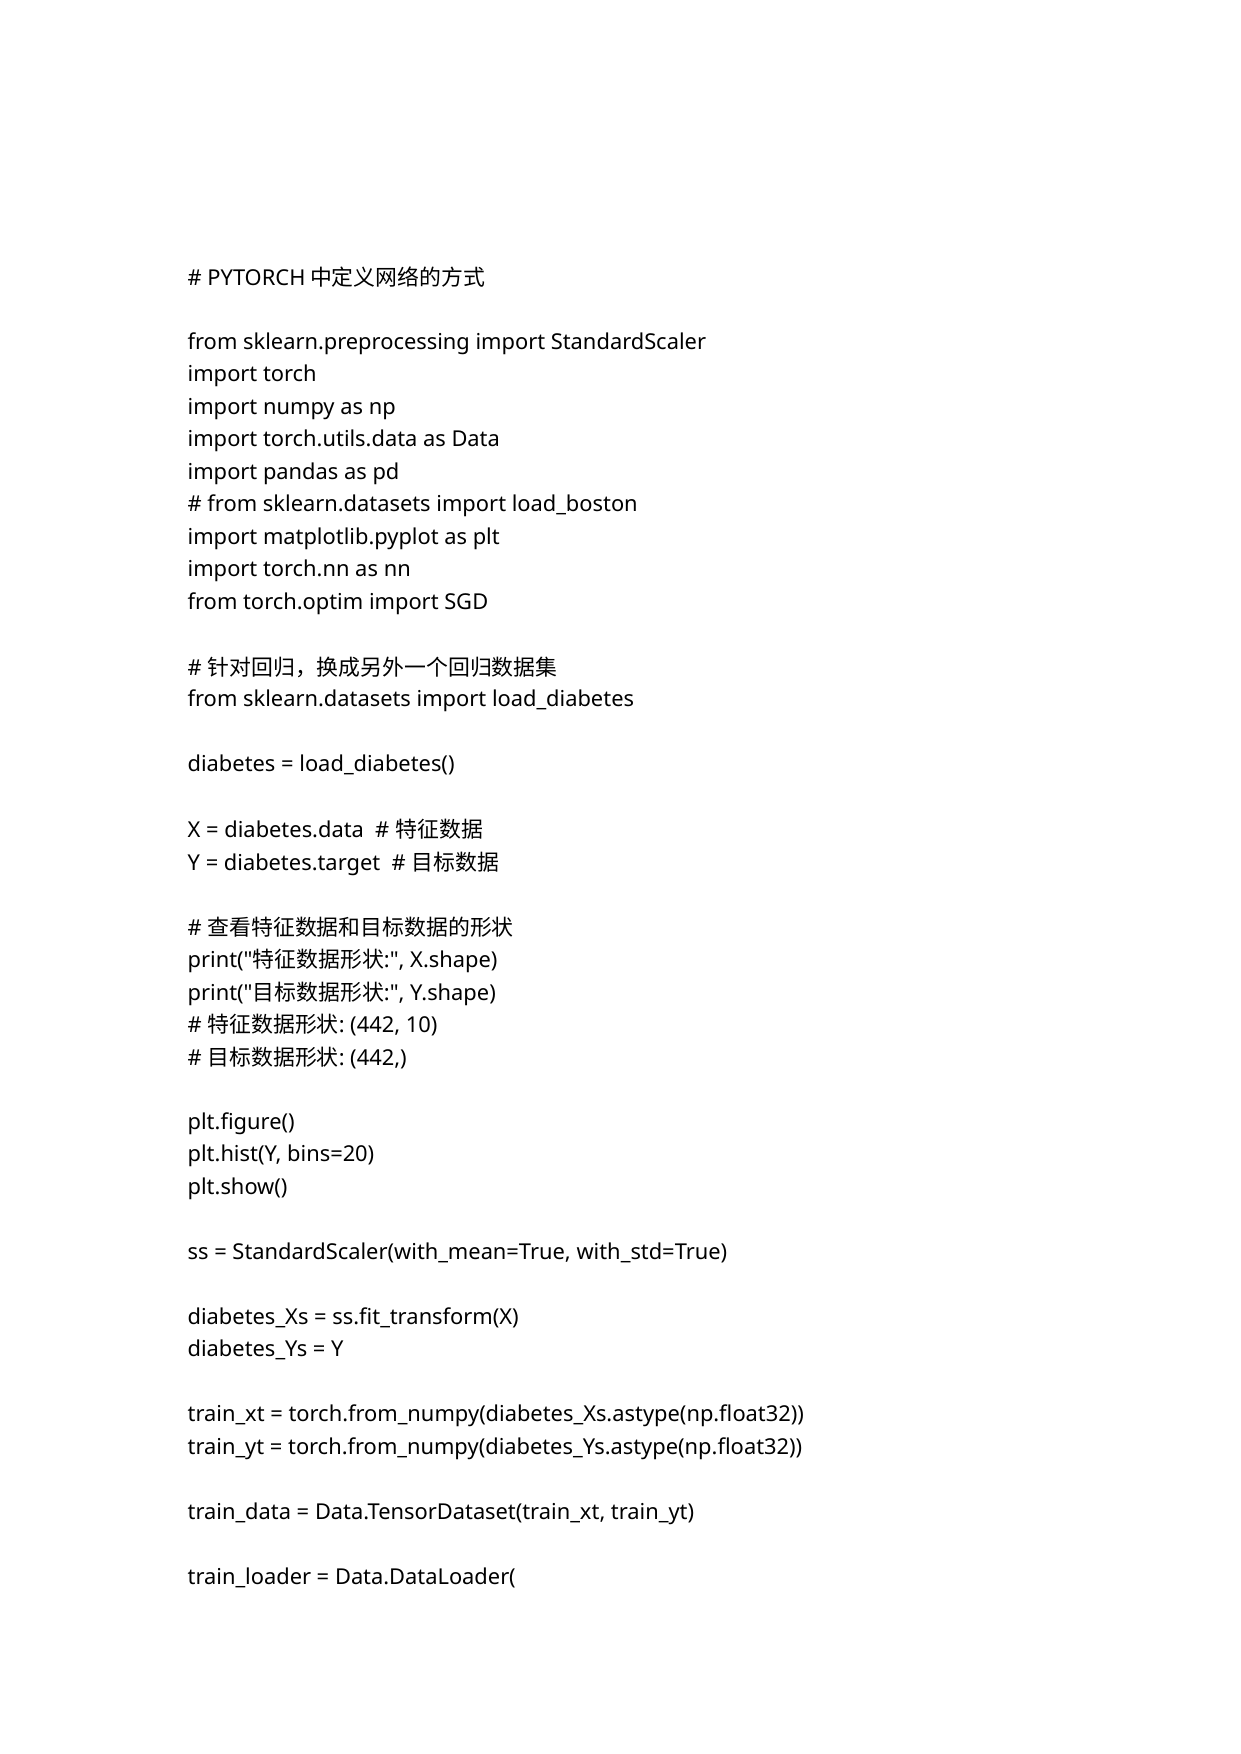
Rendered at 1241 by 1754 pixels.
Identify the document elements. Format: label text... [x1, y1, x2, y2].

text from sklearn.datasets import load_diabetes [187, 682, 1053, 714]
text # 目标数据形状: (442,) [187, 1039, 1053, 1072]
text import torch.utils.data as Data [187, 422, 1053, 454]
text diabetes_Xs = ss.fit_transform(X) [187, 1299, 1053, 1332]
text # 查看特征数据和目标数据的形状 [187, 909, 1053, 942]
text train_xt = torch.from_numpy(diabetes_Xs.astype(np.float32)) [187, 1397, 1053, 1429]
text train_loader = Data.DataLoader( [187, 1559, 1053, 1592]
text plt.show() [187, 1169, 1053, 1202]
text # PYTORCH中定义网络的方式 [187, 259, 1053, 292]
text # 特征数据形状: (442, 10) [187, 1007, 1053, 1039]
text # 针对回归，换成另外一个回归数据集 [187, 649, 1053, 682]
text diabetes = load_diabetes() [187, 747, 1053, 779]
text X = diabetes.data # 特征数据 [187, 812, 1053, 844]
text print("特征数据形状:", X.shape) [187, 942, 1053, 974]
text import numpy as np [187, 389, 1053, 422]
text train_yt = torch.from_numpy(diabetes_Ys.astype(np.float32)) [187, 1429, 1053, 1462]
text train_data = Data.TensorDataset(train_xt, train_yt) [187, 1494, 1053, 1527]
text plt.figure() [187, 1104, 1053, 1137]
text # from sklearn.datasets import load_boston [187, 487, 1053, 519]
text import torch.nn as nn [187, 552, 1053, 584]
text plt.hist(Y, bins=20) [187, 1137, 1053, 1169]
text import torch [187, 357, 1053, 389]
text from sklearn.preprocessing import StandardScaler [187, 324, 1053, 357]
text import matplotlib.pyplot as plt [187, 519, 1053, 552]
text print("目标数据形状:", Y.shape) [187, 974, 1053, 1007]
text Y = diabetes.target # 目标数据 [187, 844, 1053, 877]
text diabetes_Ys = Y [187, 1332, 1053, 1364]
text ss = StandardScaler(with_mean=True, with_std=True) [187, 1234, 1053, 1267]
text from torch.optim import SGD [187, 584, 1053, 617]
text import pandas as pd [187, 454, 1053, 487]
